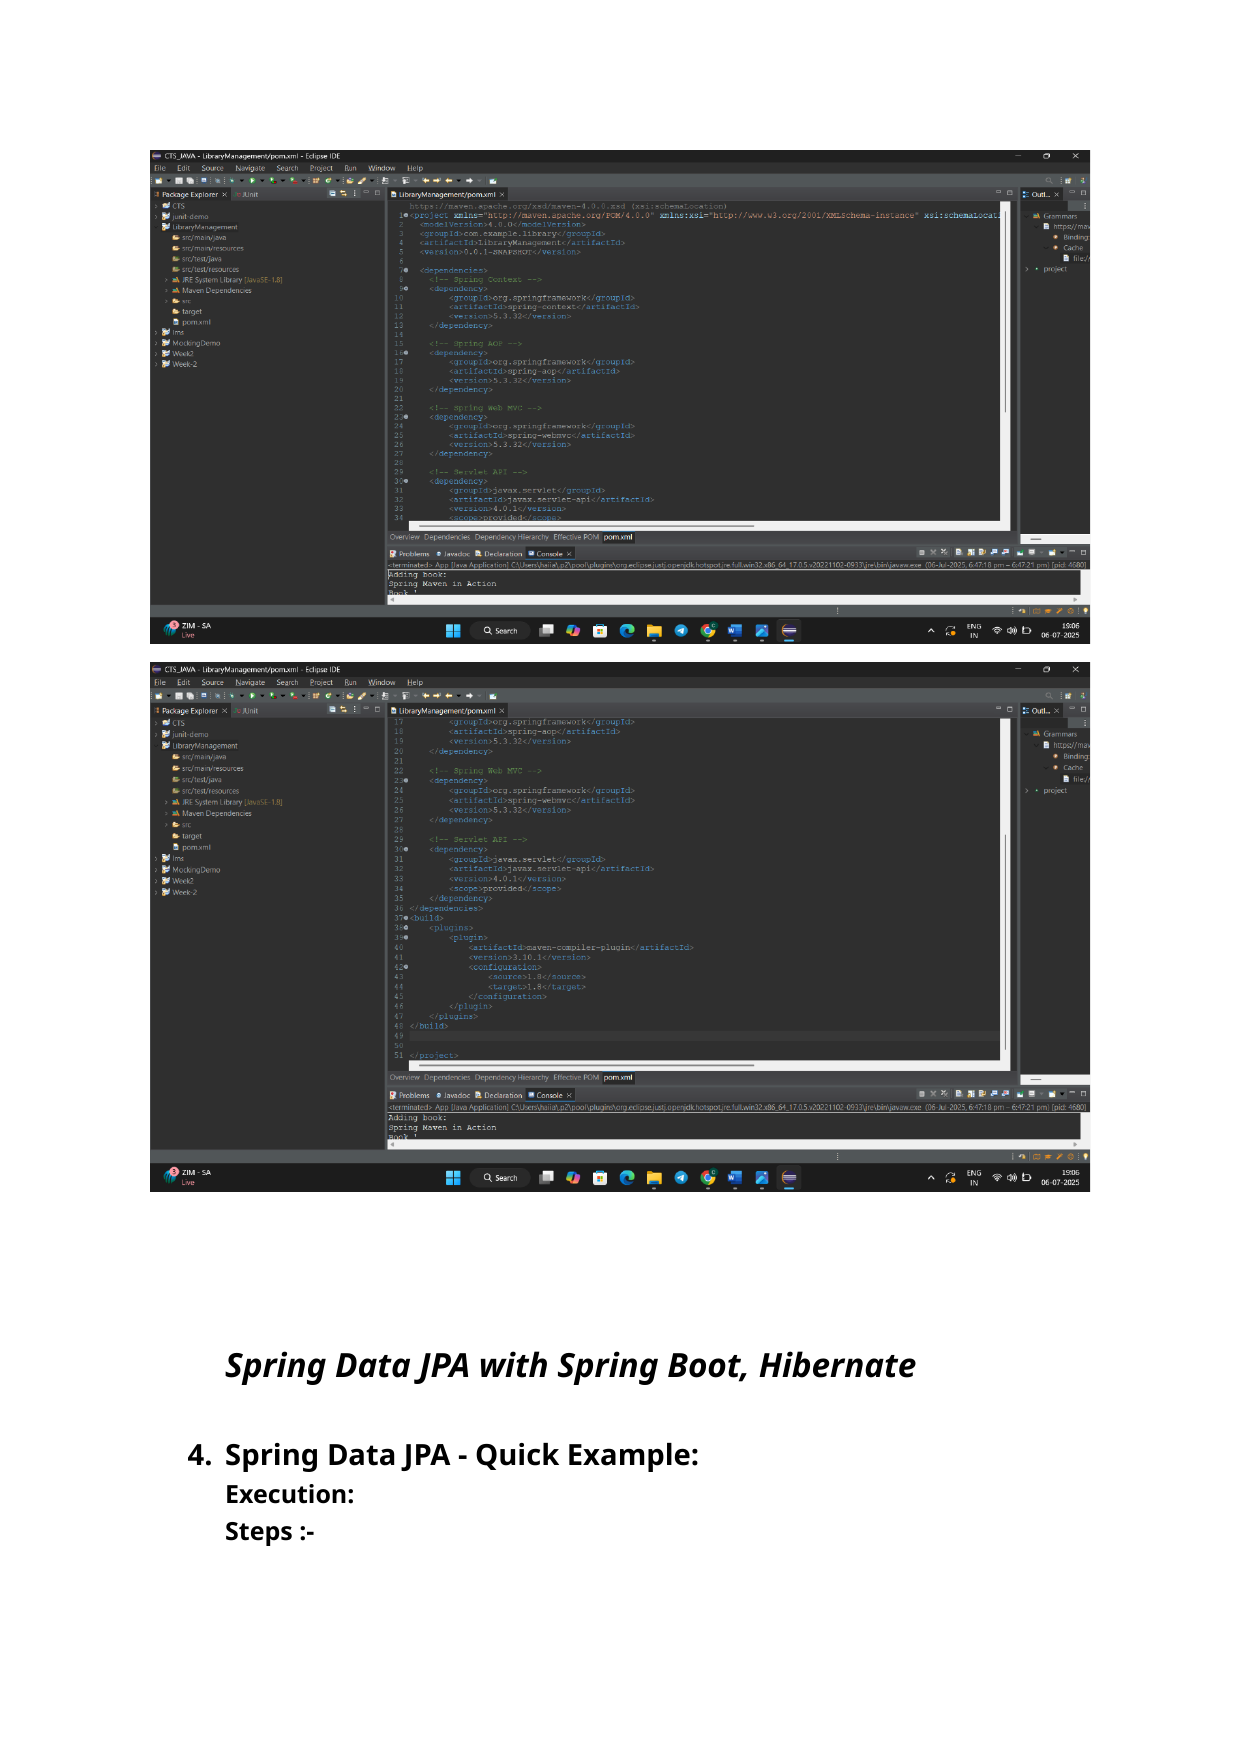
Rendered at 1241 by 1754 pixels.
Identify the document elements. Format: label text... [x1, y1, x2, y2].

list Spring Data JPA - Quick Example: [187, 1434, 1090, 1474]
picture [150, 150, 1091, 644]
picture [150, 662, 1091, 1192]
list Steps :- [225, 1513, 1090, 1548]
list Spring Data JPA with Spring Boot, Hibernate [225, 1342, 1090, 1388]
list Execution: [225, 1477, 1090, 1511]
